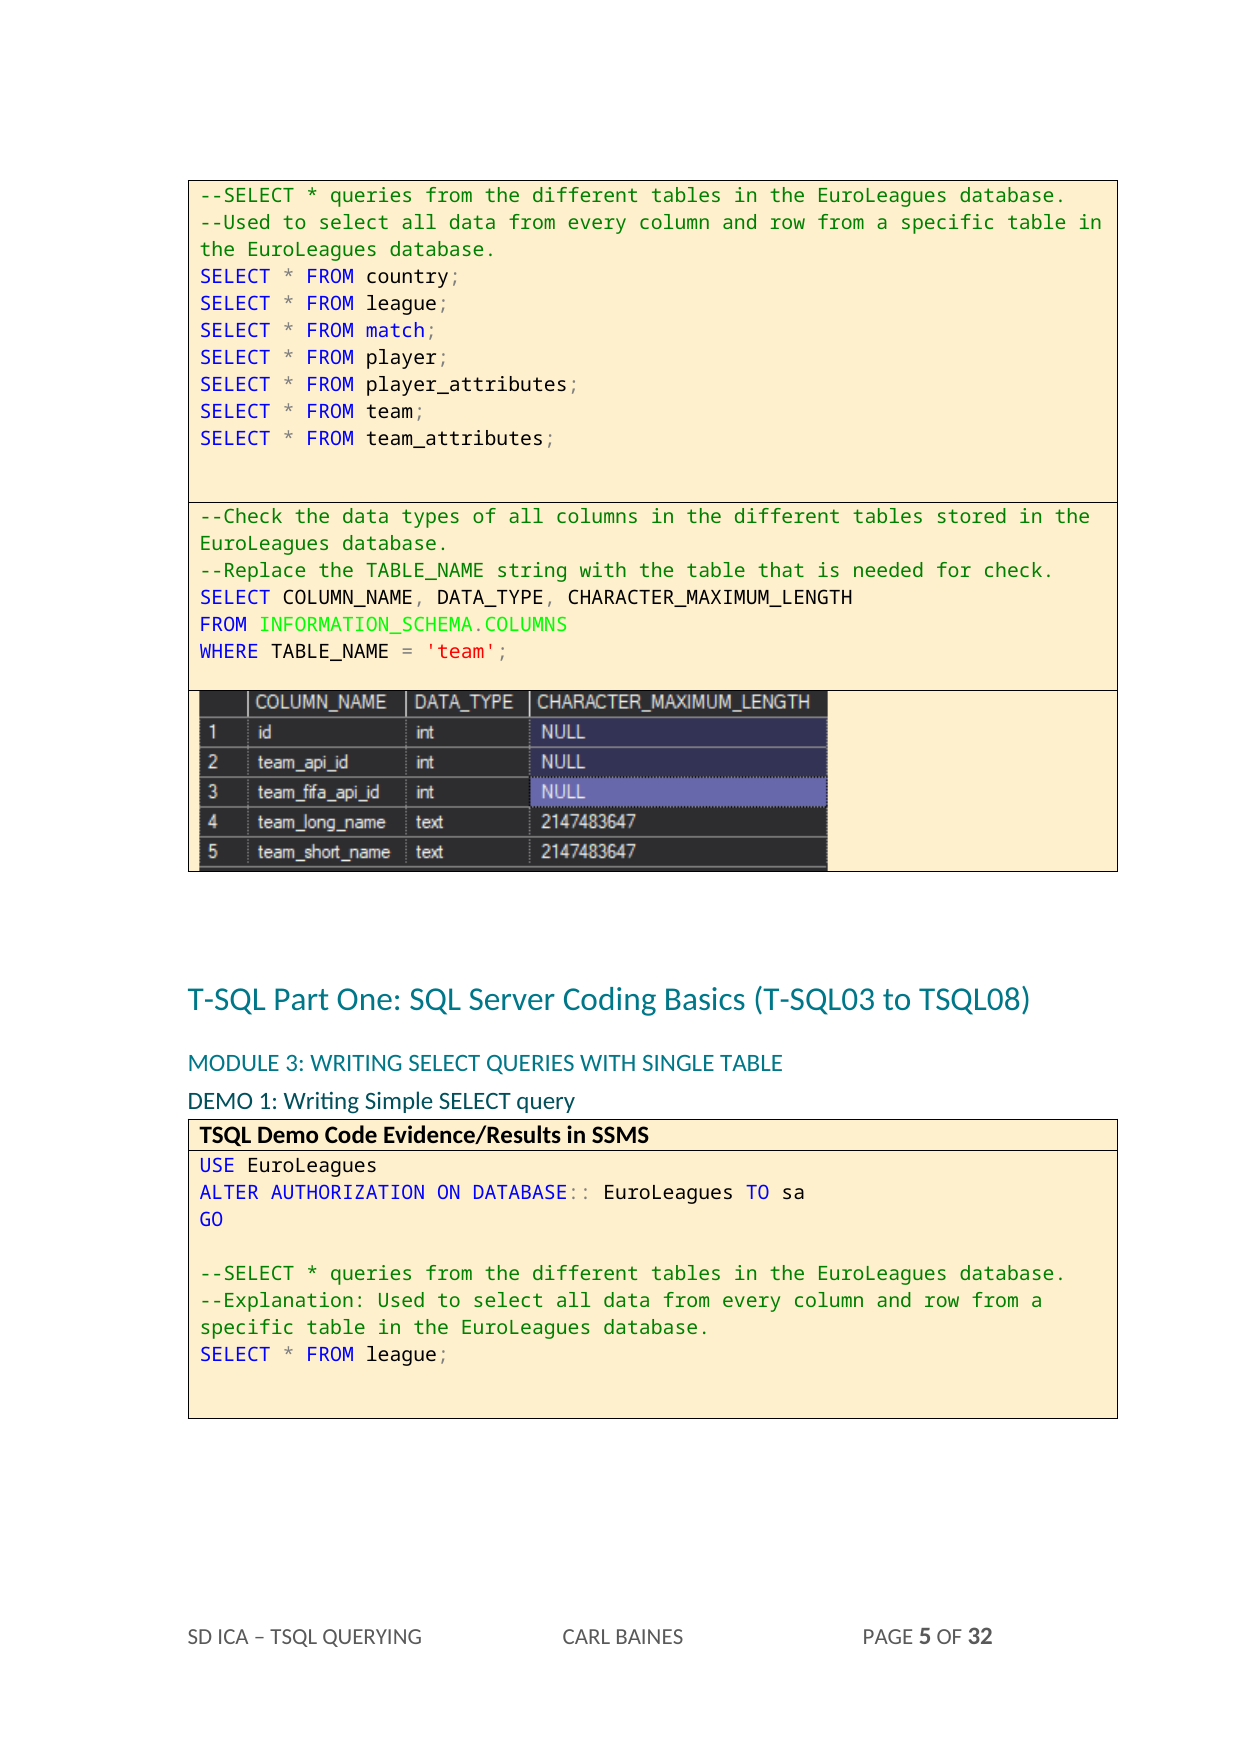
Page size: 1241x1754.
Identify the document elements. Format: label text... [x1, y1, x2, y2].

table_cell --Check the data types of all columns in the different tables stored in the EuroLeagues database. --Replace the TABLE_NAME string with the table that is needed for check. SELECT COLUMN_NAME, DATA_TYPE, CHARACTER_MAXIMUM_LENGTH FROM INFORMATION_SCHEMA.COLUMNS WHERE TABLE_NAME = 'team'; [189, 503, 1117, 690]
picture [199, 691, 828, 871]
table_header TSQL Demo Code Evidence/Results in SSMS [189, 1120, 1117, 1150]
table_cell --SELECT * queries from the different tables in the EuroLeagues database. --Used to select all data from every column and row from a specific table in the EuroLeagues database. SELECT * FROM country; SELECT * FROM league; SELECT * FROM match; SELECT * FROM player; SELECT * FROM player_attributes; SELECT * FROM team; SELECT * FROM team_attributes; [189, 181, 1117, 502]
subtitle T-SQL Part One: SQL Server Coding Basics (T-SQL03 to TSQL08) [187, 977, 1053, 1018]
table_cell [828, 691, 1117, 871]
table_cell [189, 691, 199, 871]
subtitle DEMO 1: Writing Simple SELECT query [187, 1085, 1053, 1116]
subtitle MODULE 3: Writing SELECT Queries with single table [187, 1047, 1053, 1078]
